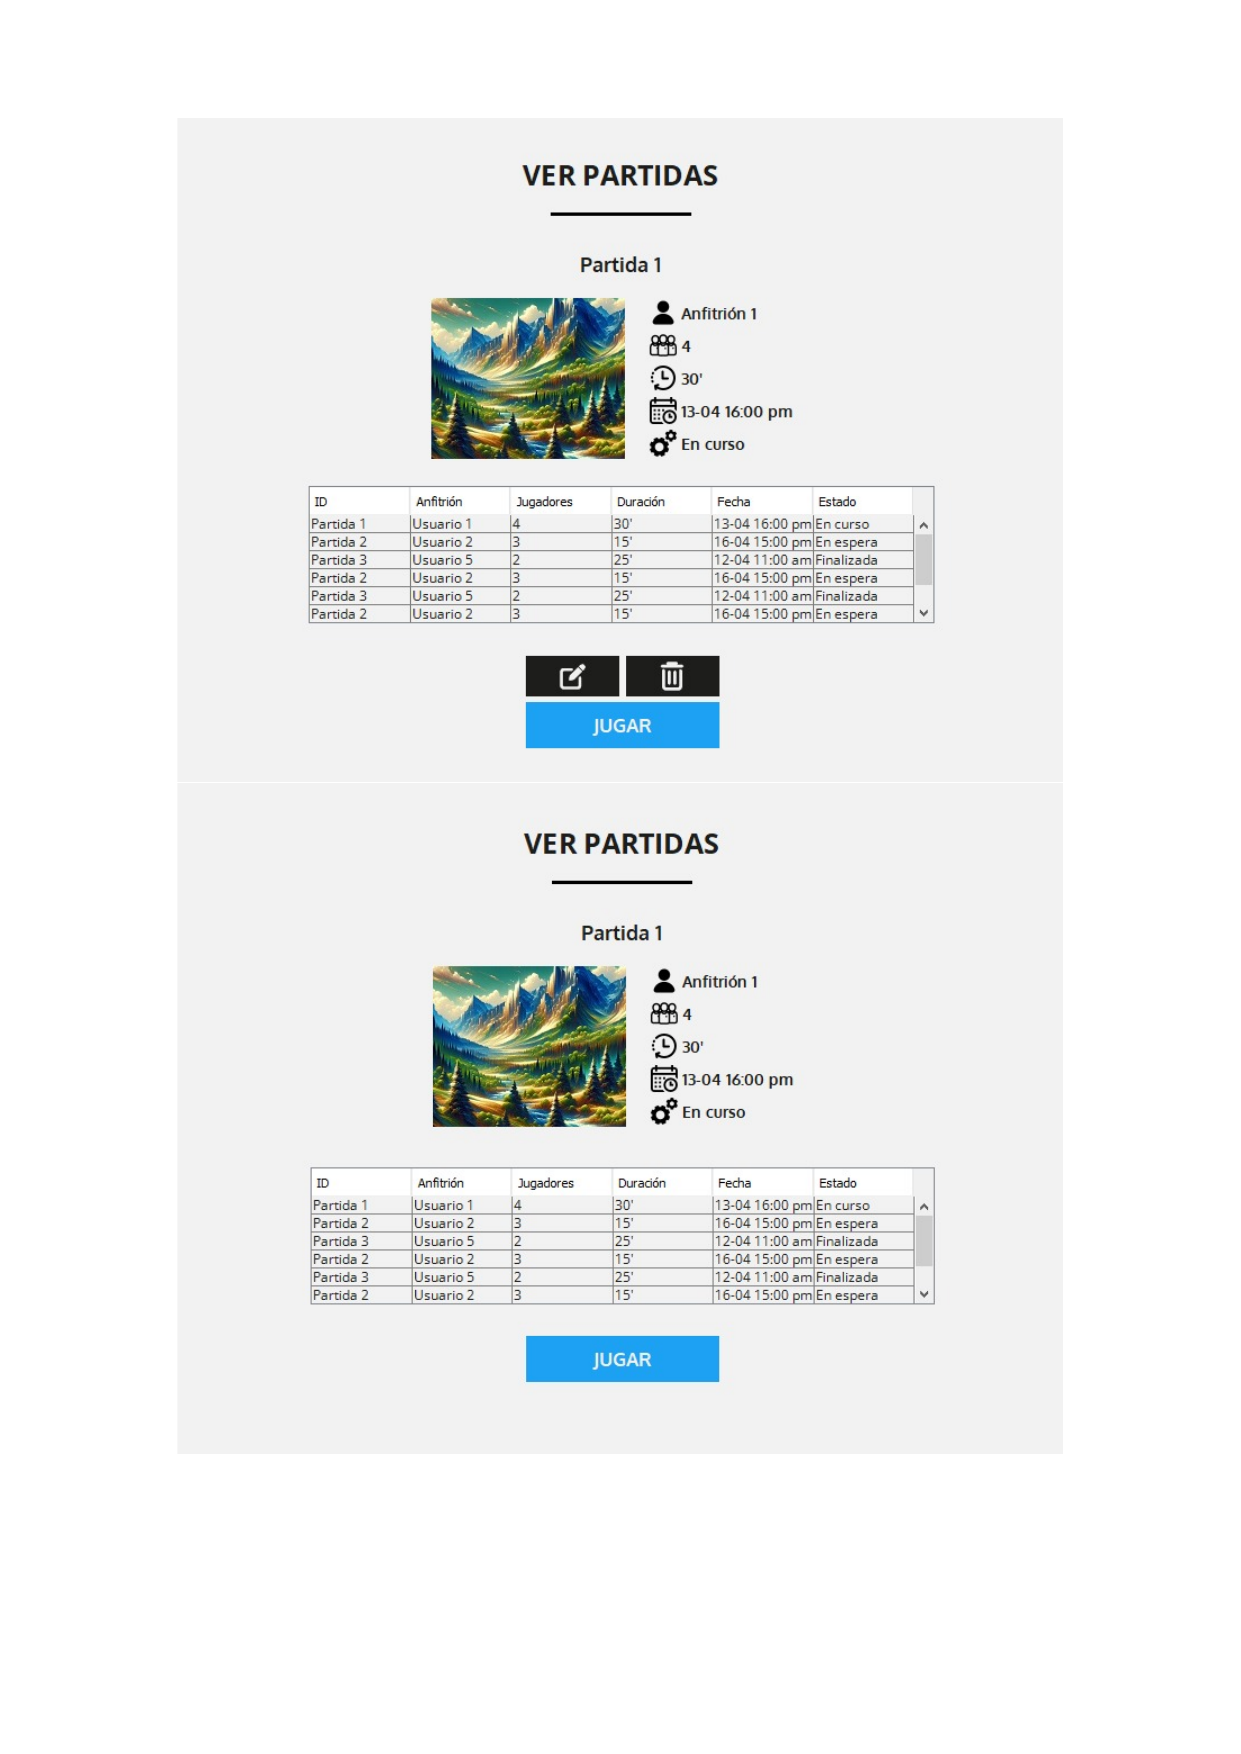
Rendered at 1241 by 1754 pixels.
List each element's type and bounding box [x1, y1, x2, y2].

picture [177, 783, 1063, 1454]
picture [177, 118, 1063, 782]
